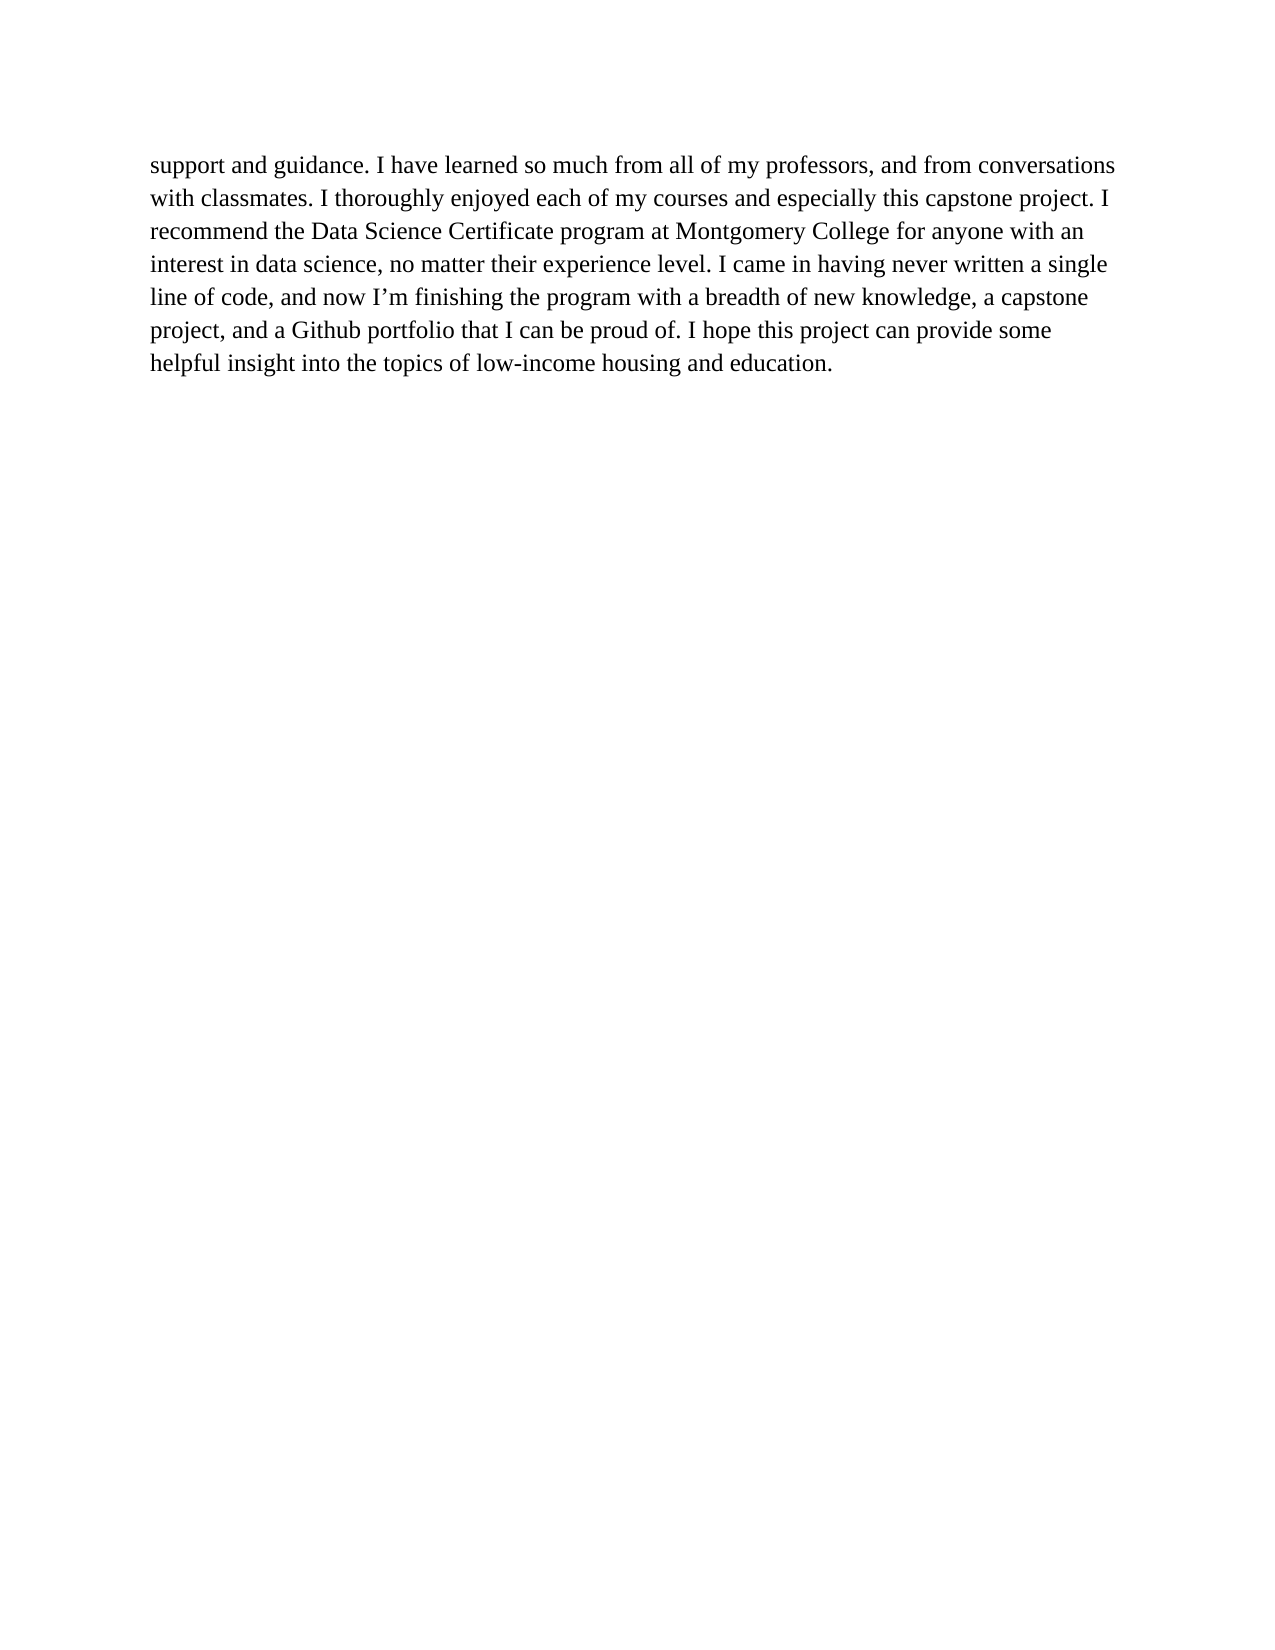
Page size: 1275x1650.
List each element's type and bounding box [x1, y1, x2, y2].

text [150, 150, 1125, 377]
